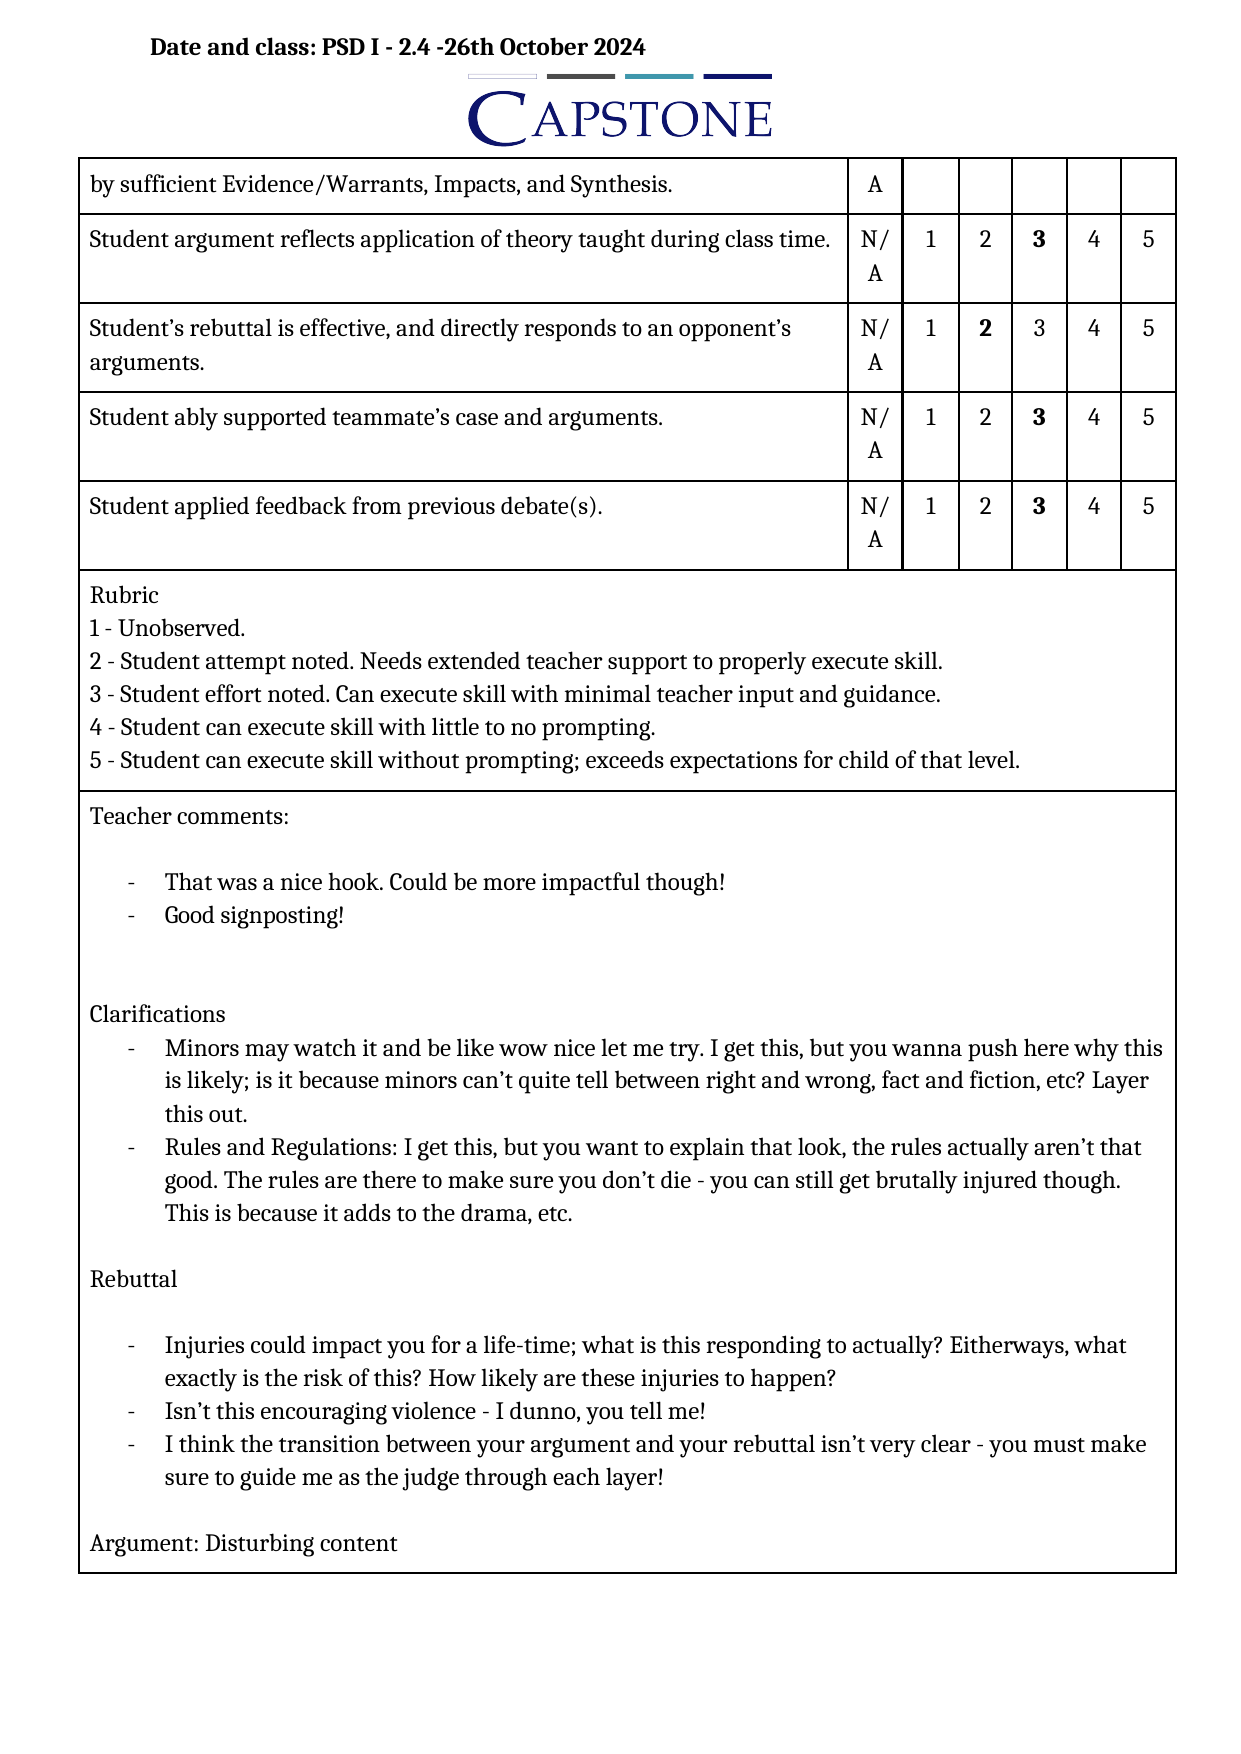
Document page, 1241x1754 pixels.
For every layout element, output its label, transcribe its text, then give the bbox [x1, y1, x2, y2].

table_cell 3 [1013, 304, 1066, 391]
table_cell 1 [904, 159, 958, 213]
table_cell 3 [1013, 393, 1066, 480]
table_cell 5 [1122, 159, 1175, 213]
table_cell N/A [849, 482, 901, 569]
table_cell N/A [849, 393, 901, 480]
table_cell 5 [1122, 215, 1175, 302]
table_cell N/A [849, 215, 901, 302]
table_cell 1 [904, 482, 958, 569]
table_cell 3 [1013, 215, 1066, 302]
table_cell 5 [1122, 304, 1175, 391]
table_cell 4 [1068, 393, 1120, 480]
picture [460, 66, 781, 153]
table_cell 4 [1068, 482, 1120, 569]
table_cell N/A [849, 159, 901, 213]
table_cell 5 [1122, 393, 1175, 480]
table_cell 4 [1068, 215, 1120, 302]
table_cell 2 [960, 304, 1011, 391]
table_cell 2 [960, 159, 1011, 213]
table_cell Student’s argument is complete in that it has relevant Claims, supported by sufficient Evidence/Warrants, Impacts, and Synthesis. [80, 159, 847, 213]
table_cell Rubric 1 - Unobserved. 2 - Student attempt noted. Needs extended teacher support to properly execute skill. 3 - Student effort noted. Can execute skill with minimal teacher input and guidance. 4 - Student can execute skill with little to no prompting. 5 - Student can execute skill without prompting; exceeds expectations for child of that level. [80, 571, 1175, 790]
table_cell 1 [904, 215, 958, 302]
table_cell 5 [1122, 482, 1175, 569]
table_cell N/A [849, 304, 901, 391]
table_cell 3 [1013, 482, 1066, 569]
table_cell Student’s rebuttal is effective, and directly responds to an opponent’s arguments. [80, 304, 847, 391]
table_cell 2 [960, 482, 1011, 569]
table_cell Student argument reflects application of theory taught during class time. [80, 215, 847, 302]
table_cell 2 [960, 393, 1011, 480]
table_cell Student applied feedback from previous debate(s). [80, 482, 847, 569]
table_cell 4 [1068, 159, 1120, 213]
table_cell 2 [960, 215, 1011, 302]
table_cell 3 [1013, 159, 1066, 213]
table_cell Student ably supported teammate’s case and arguments. [80, 393, 847, 480]
table_cell 1 [904, 304, 958, 391]
table_cell 1 [904, 393, 958, 480]
table_cell 4 [1068, 304, 1120, 391]
